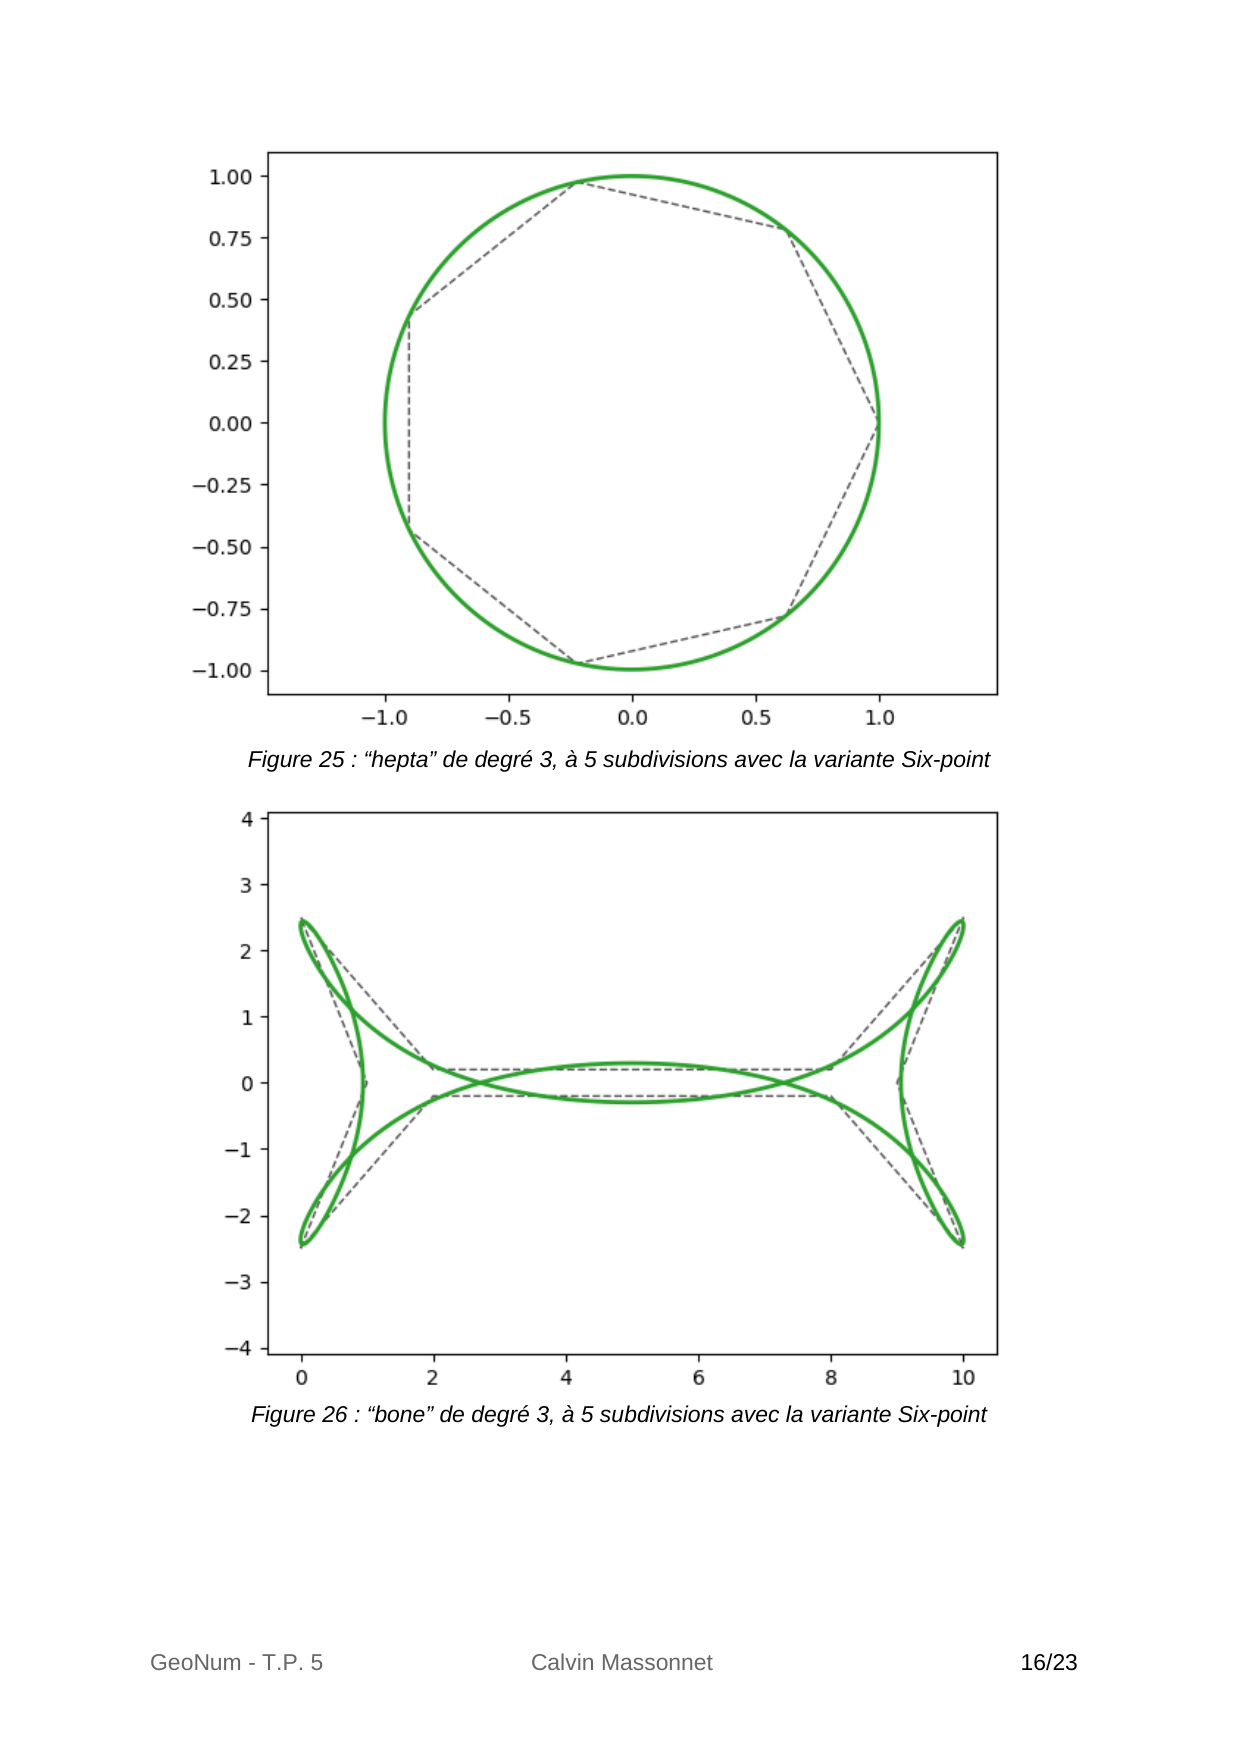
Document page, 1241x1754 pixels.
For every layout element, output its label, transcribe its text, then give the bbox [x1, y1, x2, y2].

text Figure 26 : “bone” de degré 3, à 5 subdivisions avec la variante Six-point [150, 1398, 1090, 1428]
text Figure 25 : “hepta” de degré 3, à 5 subdivisions avec la variante Six-point [150, 742, 1090, 772]
picture [150, 806, 1091, 1398]
picture [150, 147, 1091, 742]
